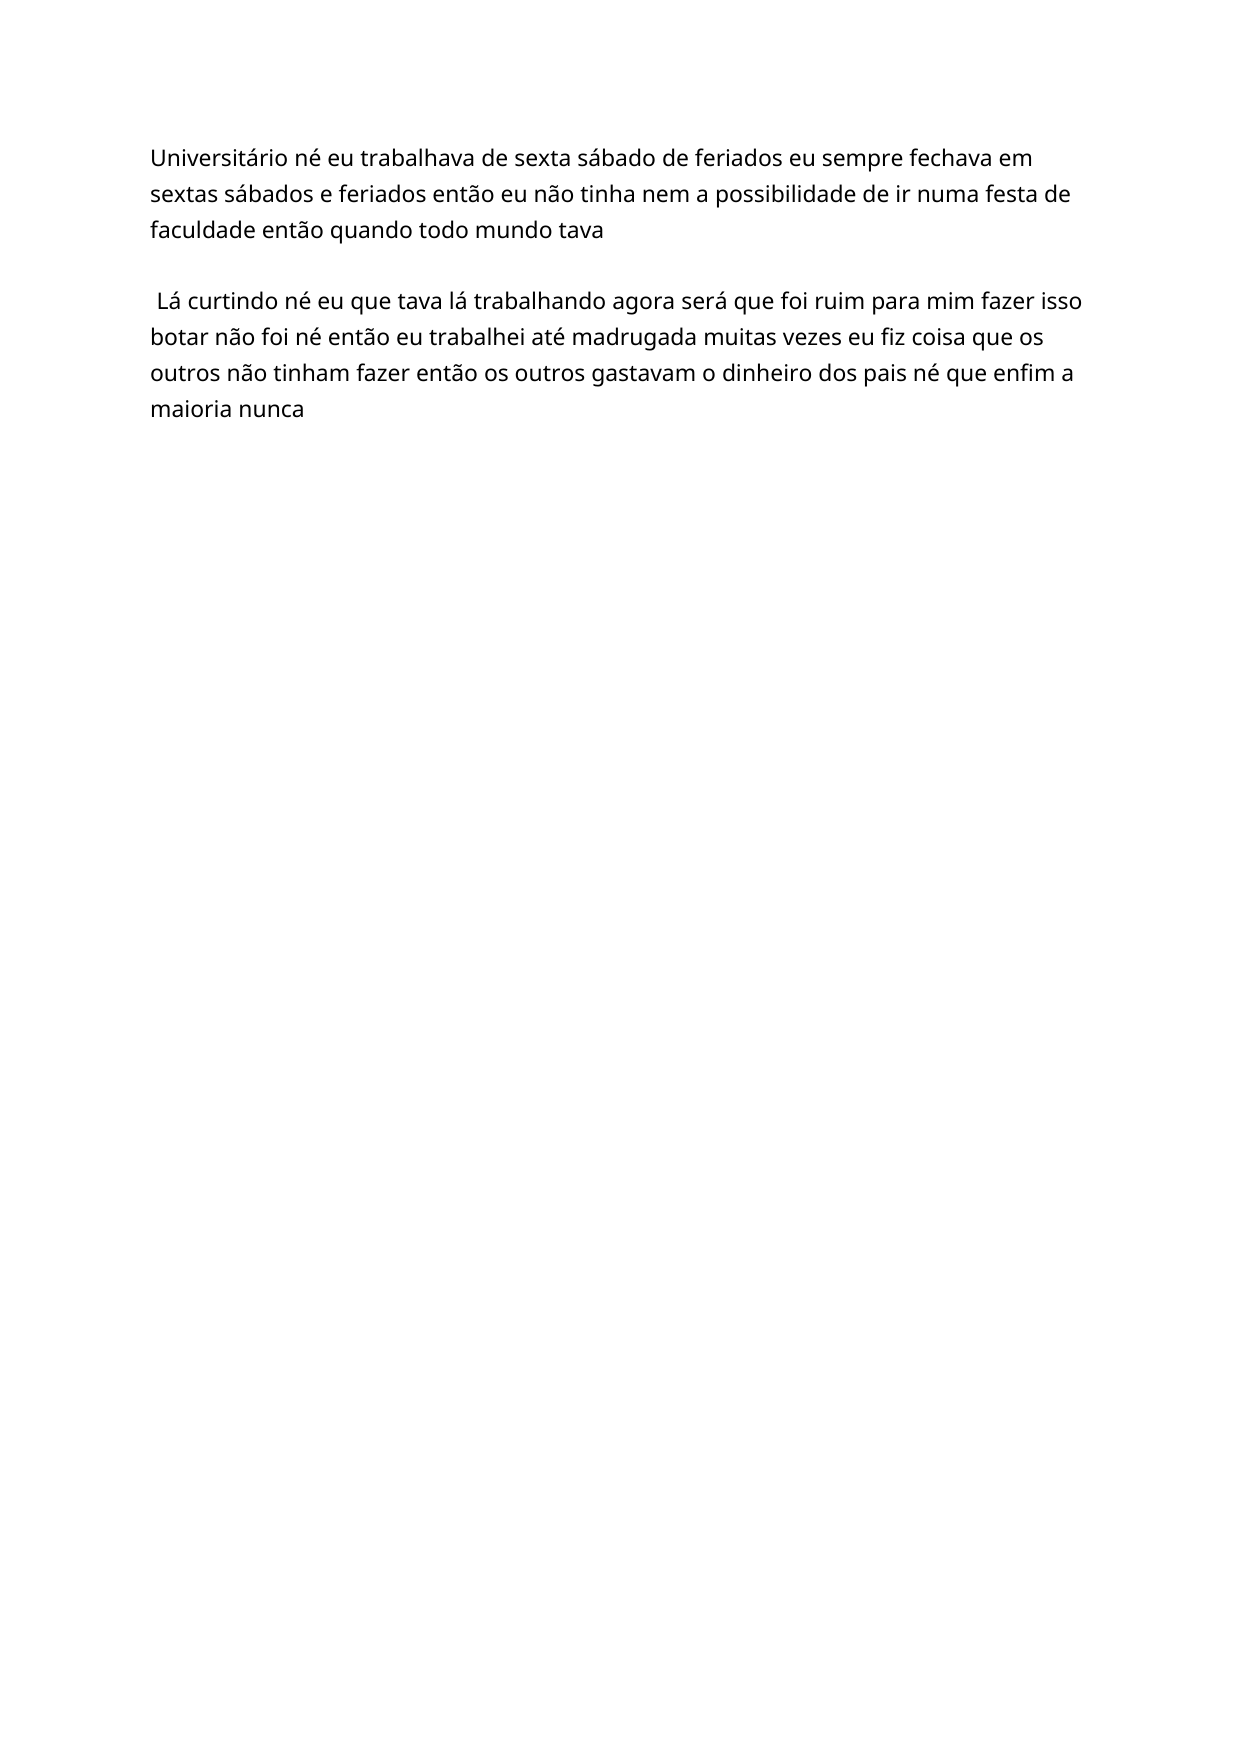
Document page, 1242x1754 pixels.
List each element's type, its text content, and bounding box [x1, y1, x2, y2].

text Lá curtindo né eu que tava lá trabalhando agora será que foi ruim para mim fazer isso botar não foi né então eu trabalhei até madrugada muitas vezes eu fiz coisa que os outros não tinham fazer então os outros gastavam o dinheiro dos pais né que enfim a maioria nunca [150, 285, 1102, 424]
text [150, 142, 1081, 245]
